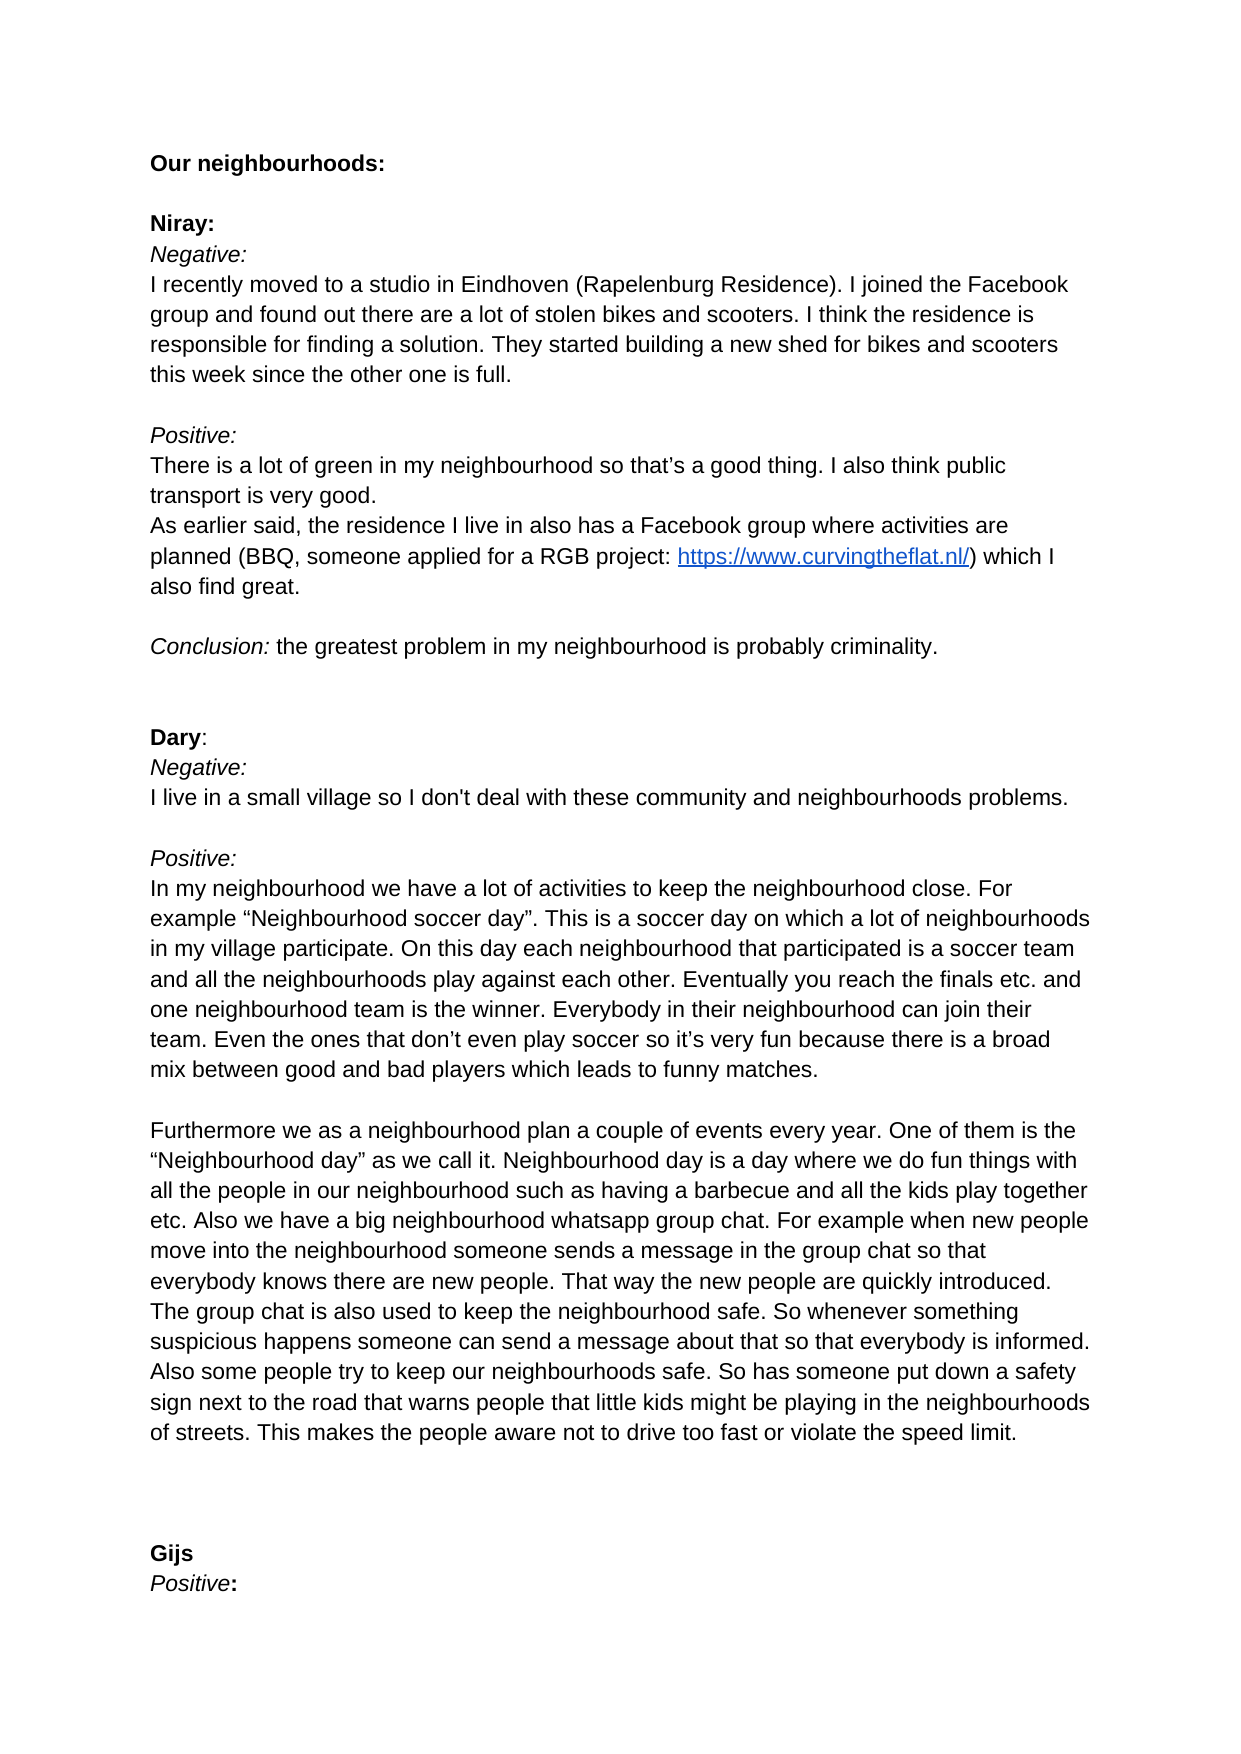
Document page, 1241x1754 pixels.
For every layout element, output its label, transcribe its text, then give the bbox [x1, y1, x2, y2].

text Niray: [150, 210, 1090, 237]
text I live in a small village so I don't deal with these community and neighbourhoods problems. [150, 784, 1090, 811]
text Negative: [150, 241, 1090, 267]
text Negative: [150, 754, 1090, 781]
text Positive: [150, 422, 1090, 448]
text There is a lot of green in my neighbourhood so that’s a good thing. I also think public transport is very good. [150, 452, 1090, 509]
text Dary: [150, 724, 1090, 750]
text In my neighbourhood we have a lot of activities to keep the neighbourhood close. For example “Neighbourhood soccer day”. This is a soccer day on which a lot of neighbourhoods in my village participate. On this day each neighbourhood that participated is a soccer team and all the neighbourhoods play against each other. Eventually you reach the finals etc. and one neighbourhood team is the winner. Everybody in their neighbourhood can join their team. Even the ones that don’t even play soccer so it’s very fun because there is a broad mix between good and bad players which leads to funny matches. [150, 875, 1090, 1083]
text Furthermore we as a neighbourhood plan a couple of events every year. One of them is the “Neighbourhood day” as we call it. Neighbourhood day is a day where we do fun things with all the people in our neighbourhood such as having a barbecue and all the kids play together etc. Also we have a big neighbourhood whatsapp group chat. For example when new people move into the neighbourhood someone sends a message in the group chat so that everybody knows there are new people. That way the new people are quickly introduced. The group chat is also used to keep the neighbourhood safe. So whenever something suspicious happens someone can send a message about that so that everybody is informed. Also some people try to keep our neighbourhoods safe. So has someone put down a safety sign next to the road that warns people that little kids might be playing in the neighbourhoods of streets. This makes the people aware not to drive too fast or violate the speed limit. [150, 1117, 1090, 1445]
text Positive: [150, 845, 1090, 871]
text As earlier said, the residence I live in also has a Facebook group where activities are planned (BBQ, someone applied for a RGB project: https://www.curvingtheflat.nl/) which I also find great. [150, 512, 1090, 599]
text Positive: [150, 1570, 1090, 1596]
text Our neighbourhoods: [150, 150, 1090, 176]
text Gijs [150, 1539, 1090, 1566]
text I recently moved to a studio in Eindhoven (Rapelenburg Residence). I joined the Facebook group and found out there are a lot of stolen bikes and scooters. I think the residence is responsible for finding a solution. They started building a new shed for bikes and scooters this week since the other one is full. [150, 271, 1090, 388]
text Conclusion: the greatest problem in my neighbourhood is probably criminality. [150, 633, 1090, 660]
